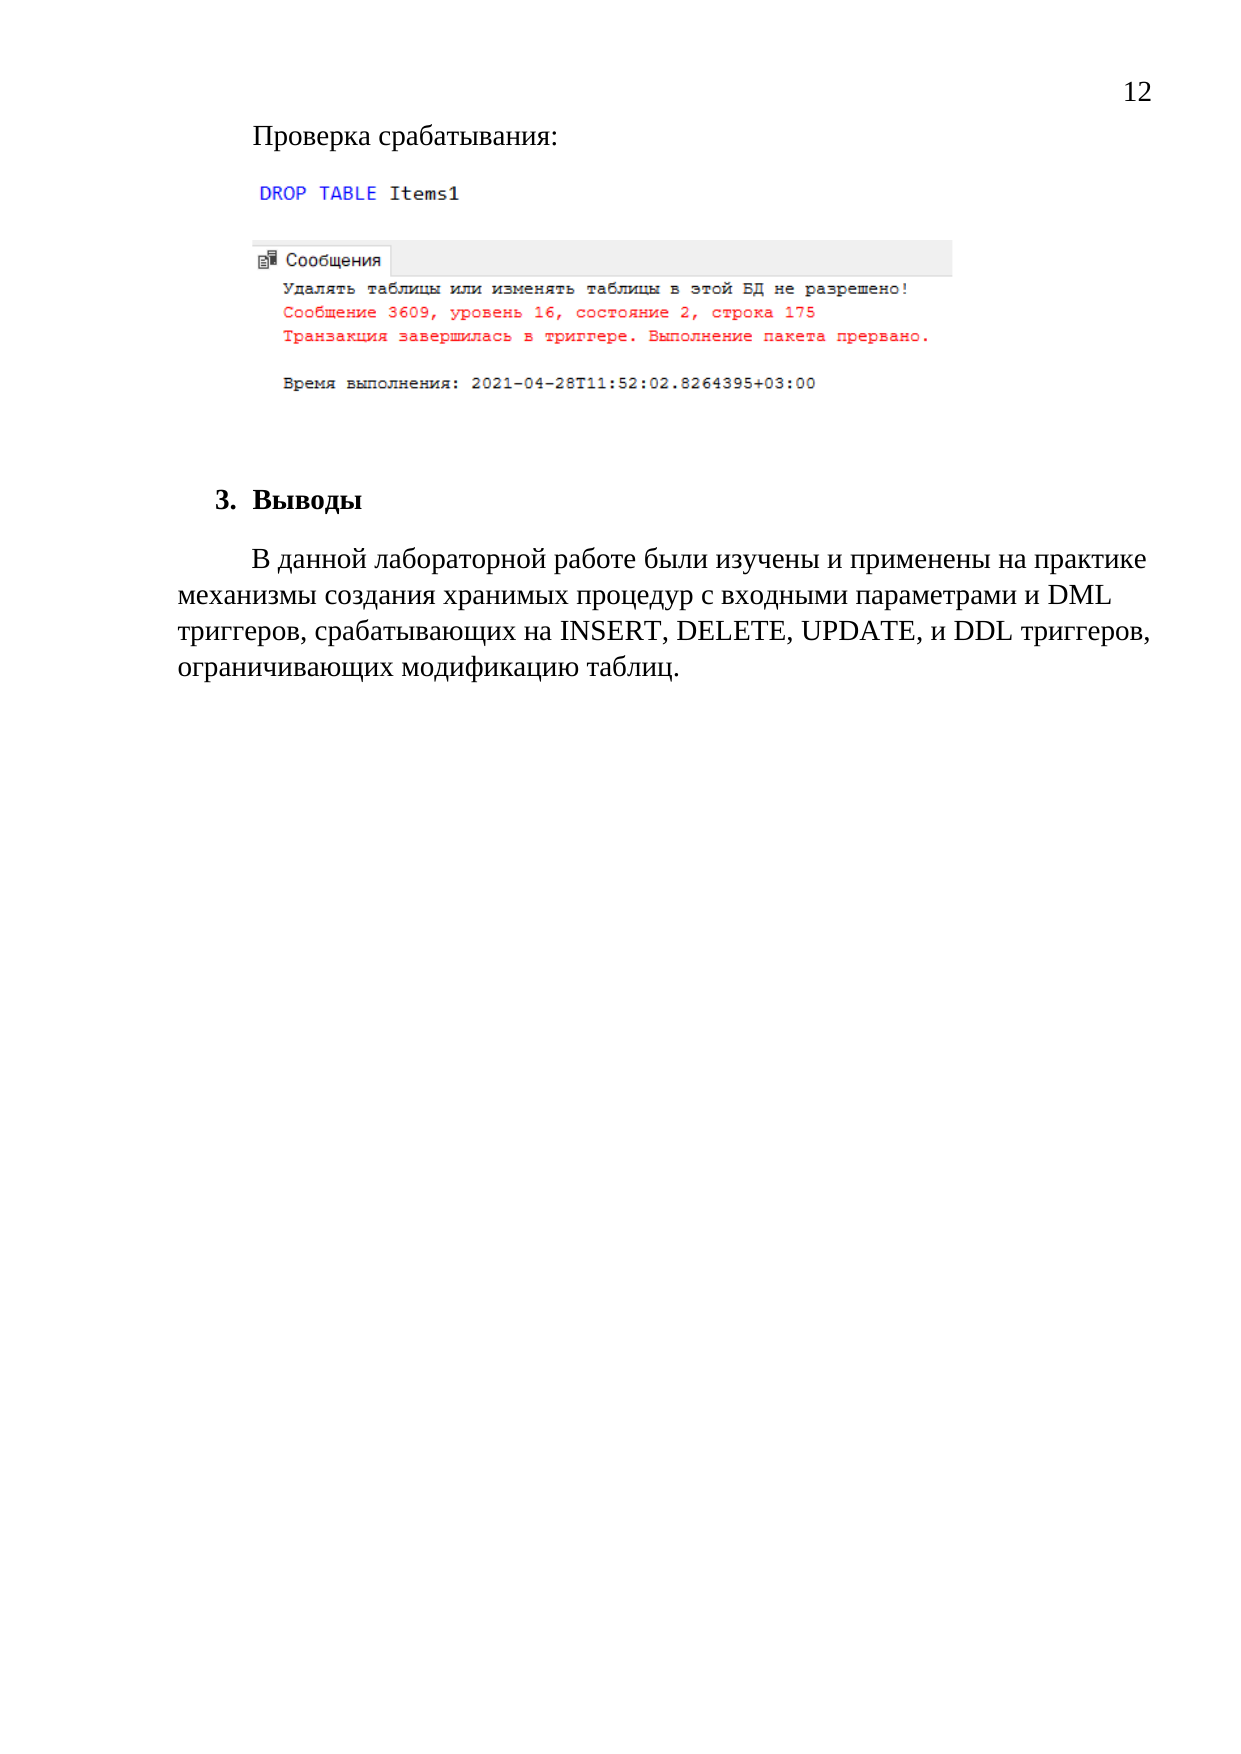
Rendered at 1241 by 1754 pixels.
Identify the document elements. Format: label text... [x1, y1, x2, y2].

picture [252, 240, 953, 399]
text В данной лабораторной работе были изучены и применены на практике механизмы создания хранимых процедур с входными параметрами и DML триггеров, срабатывающих на INSERT, DELETE, UPDATE, и DDL триггеров, ограничивающих модификацию таблиц. [177, 541, 1152, 683]
picture [252, 176, 473, 216]
list Выводы [215, 482, 1152, 516]
list Проверка срабатывания: [252, 118, 1152, 152]
